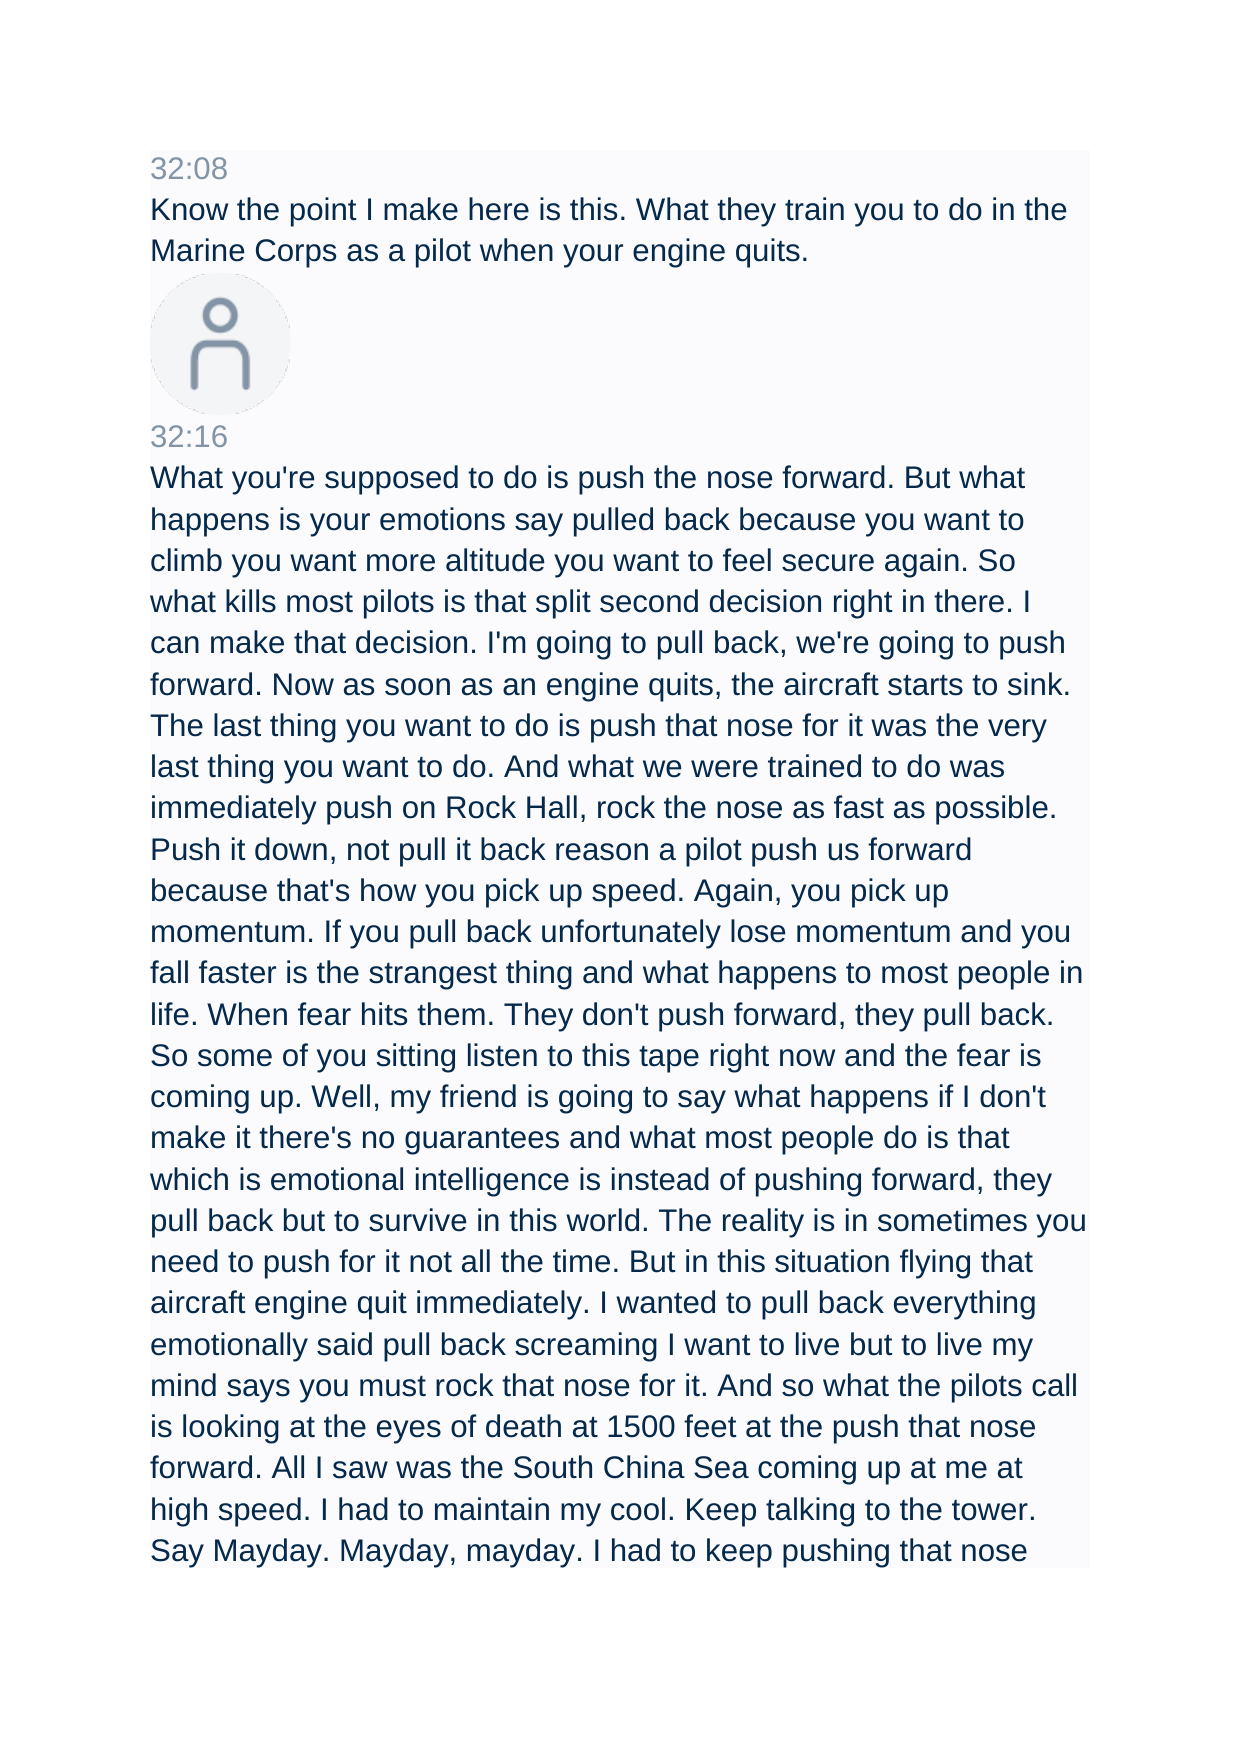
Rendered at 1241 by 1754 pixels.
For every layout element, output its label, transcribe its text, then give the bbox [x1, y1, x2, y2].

text 32:16 [150, 418, 1090, 454]
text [150, 459, 1090, 1568]
picture [150, 273, 291, 415]
text Know the point I make here is this. What they train you to do in the Marine Corps as a pilot when your engine quits. [150, 191, 1090, 268]
text 32:08 [150, 150, 1090, 186]
